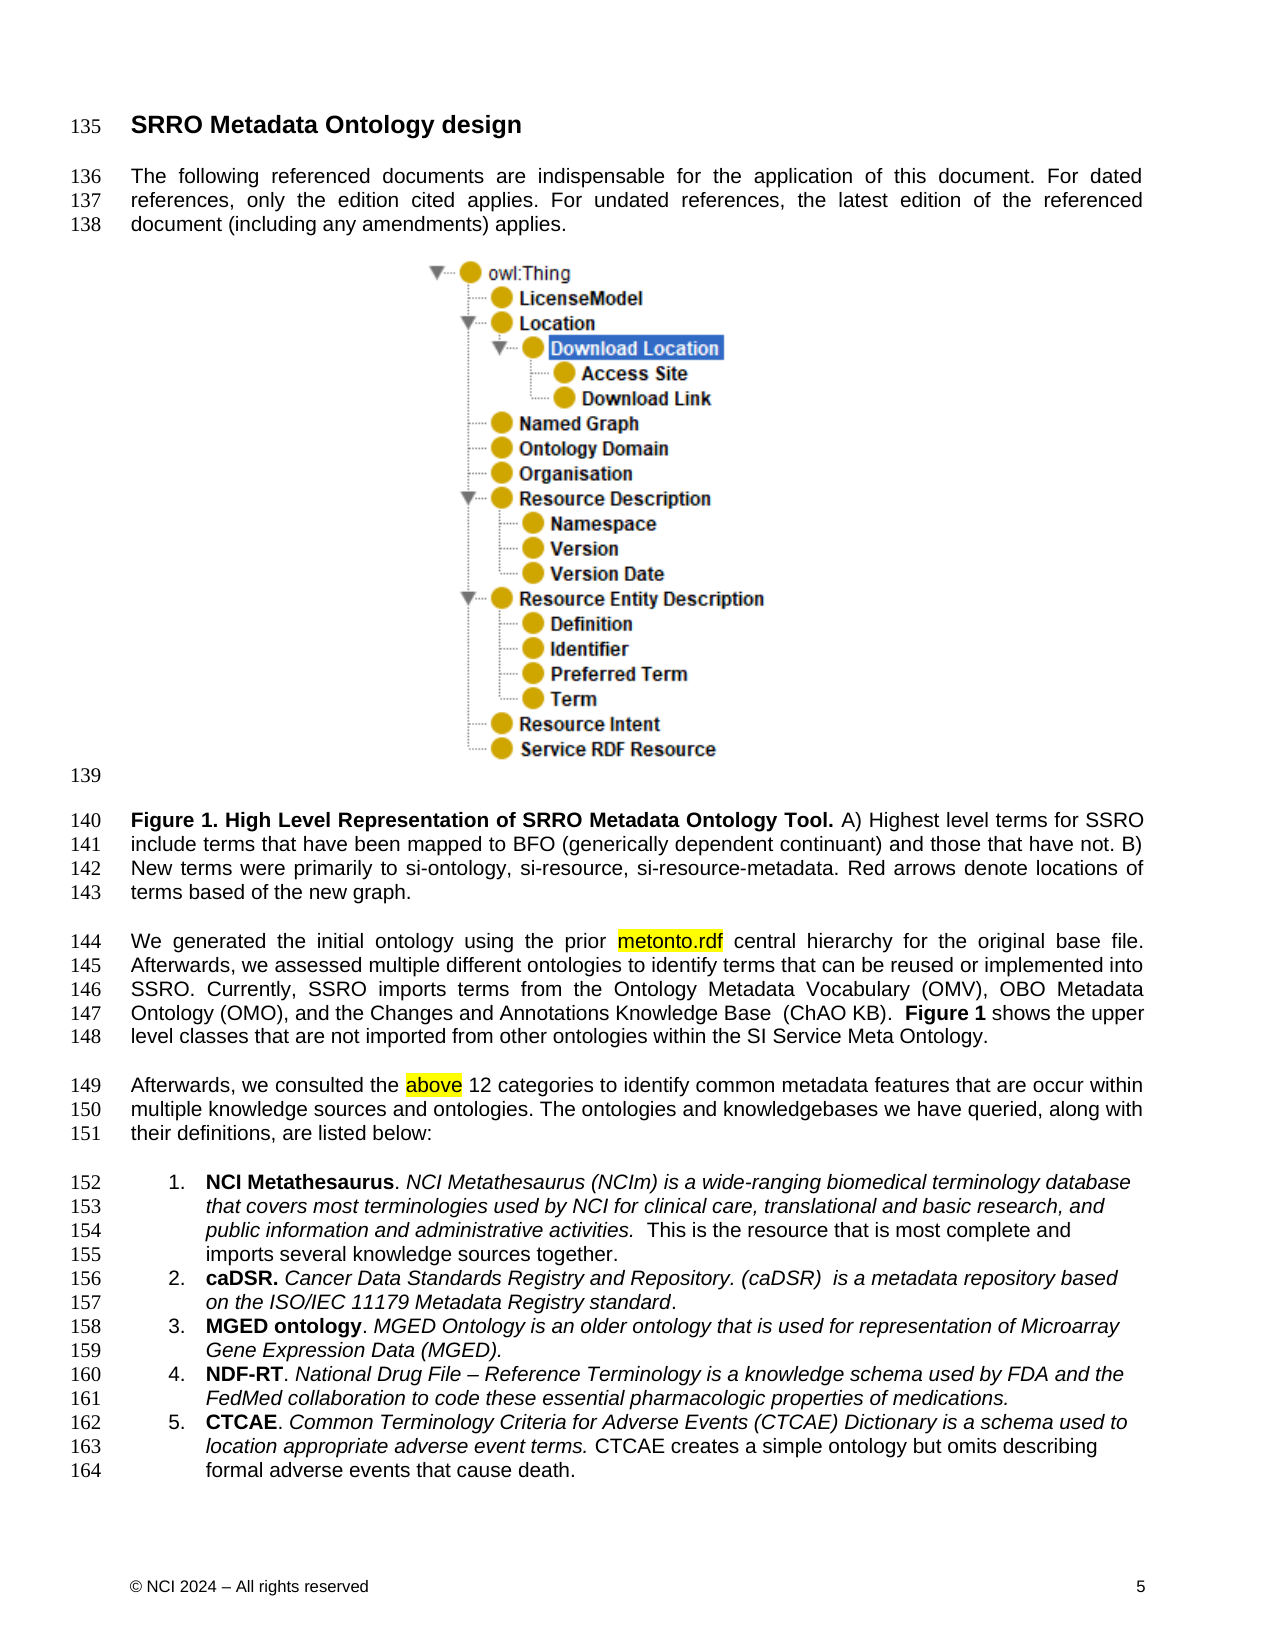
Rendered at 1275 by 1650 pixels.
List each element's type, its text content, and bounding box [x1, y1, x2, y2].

text Figure 1. High Level Representation of SRRO Metadata Ontology Tool. A) Highest level terms for SSRO include terms that have been mapped to BFO (generically dependent continuant) and those that have not. B) New terms were primarily to si-ontology, si-resource, si-resource-metadata. Red arrows denote locations of terms based of the new graph. [131, 808, 1144, 903]
list NCI Metathesaurus. NCI Metathesaurus (NCIm) is a wide-ranging biomedical terminology database that covers most terminologies used by NCI for clinical care, translational and basic research, and public information and administrative activities. This is the resource that is most complete and imports several knowledge sources together. [168, 1170, 1144, 1266]
text The following referenced documents are indispensable for the application of this document. For dated references, only the edition cited applies. For undated references, the latest edition of the referenced document (including any amendments) applies. [131, 164, 1144, 236]
list NDF-RT. National Drug File – Reference Terminology is a knowledge schema used by FDA and the FedMed collaboration to code these essential pharmacologic properties of medications. [168, 1362, 1144, 1410]
picture [424, 260, 851, 783]
list CTCAE. Common Terminology Criteria for Adverse Events (CTCAE) Dictionary is a schema used to location appropriate adverse event terms. CTCAE creates a simple ontology but omits describing formal adverse events that cause death. [168, 1410, 1144, 1482]
list caDSR. Cancer Data Standards Registry and Repository. (caDSR) is a metadata repository based on the ISO/IEC 11179 Metadata Registry standard. [168, 1266, 1144, 1314]
text Afterwards, we consulted the above 12 categories to identify common metadata features that are occur within multiple knowledge sources and ontologies. The ontologies and knowledgebases we have queried, along with their definitions, are listed below: [131, 1073, 1144, 1145]
list MGED ontology. MGED Ontology is an older ontology that is used for representation of Microarray Gene Expression Data (MGED). [168, 1314, 1144, 1362]
text We generated the initial ontology using the prior metonto.rdf central hierarchy for the original base file. Afterwards, we assessed multiple different ontologies to identify terms that can be reused or implemented into SSRO. Currently, SSRO imports terms from the Ontology Metadata Vocabulary (OMV), OBO Metadata Ontology (OMO), and the Changes and Annotations Knowledge Base (ChAO KB). Figure 1 shows the upper level classes that are not imported from other ontologies within the SI Service Meta Ontology. [131, 928, 1144, 1048]
subtitle SRRO Metadata Ontology design [131, 111, 1144, 139]
